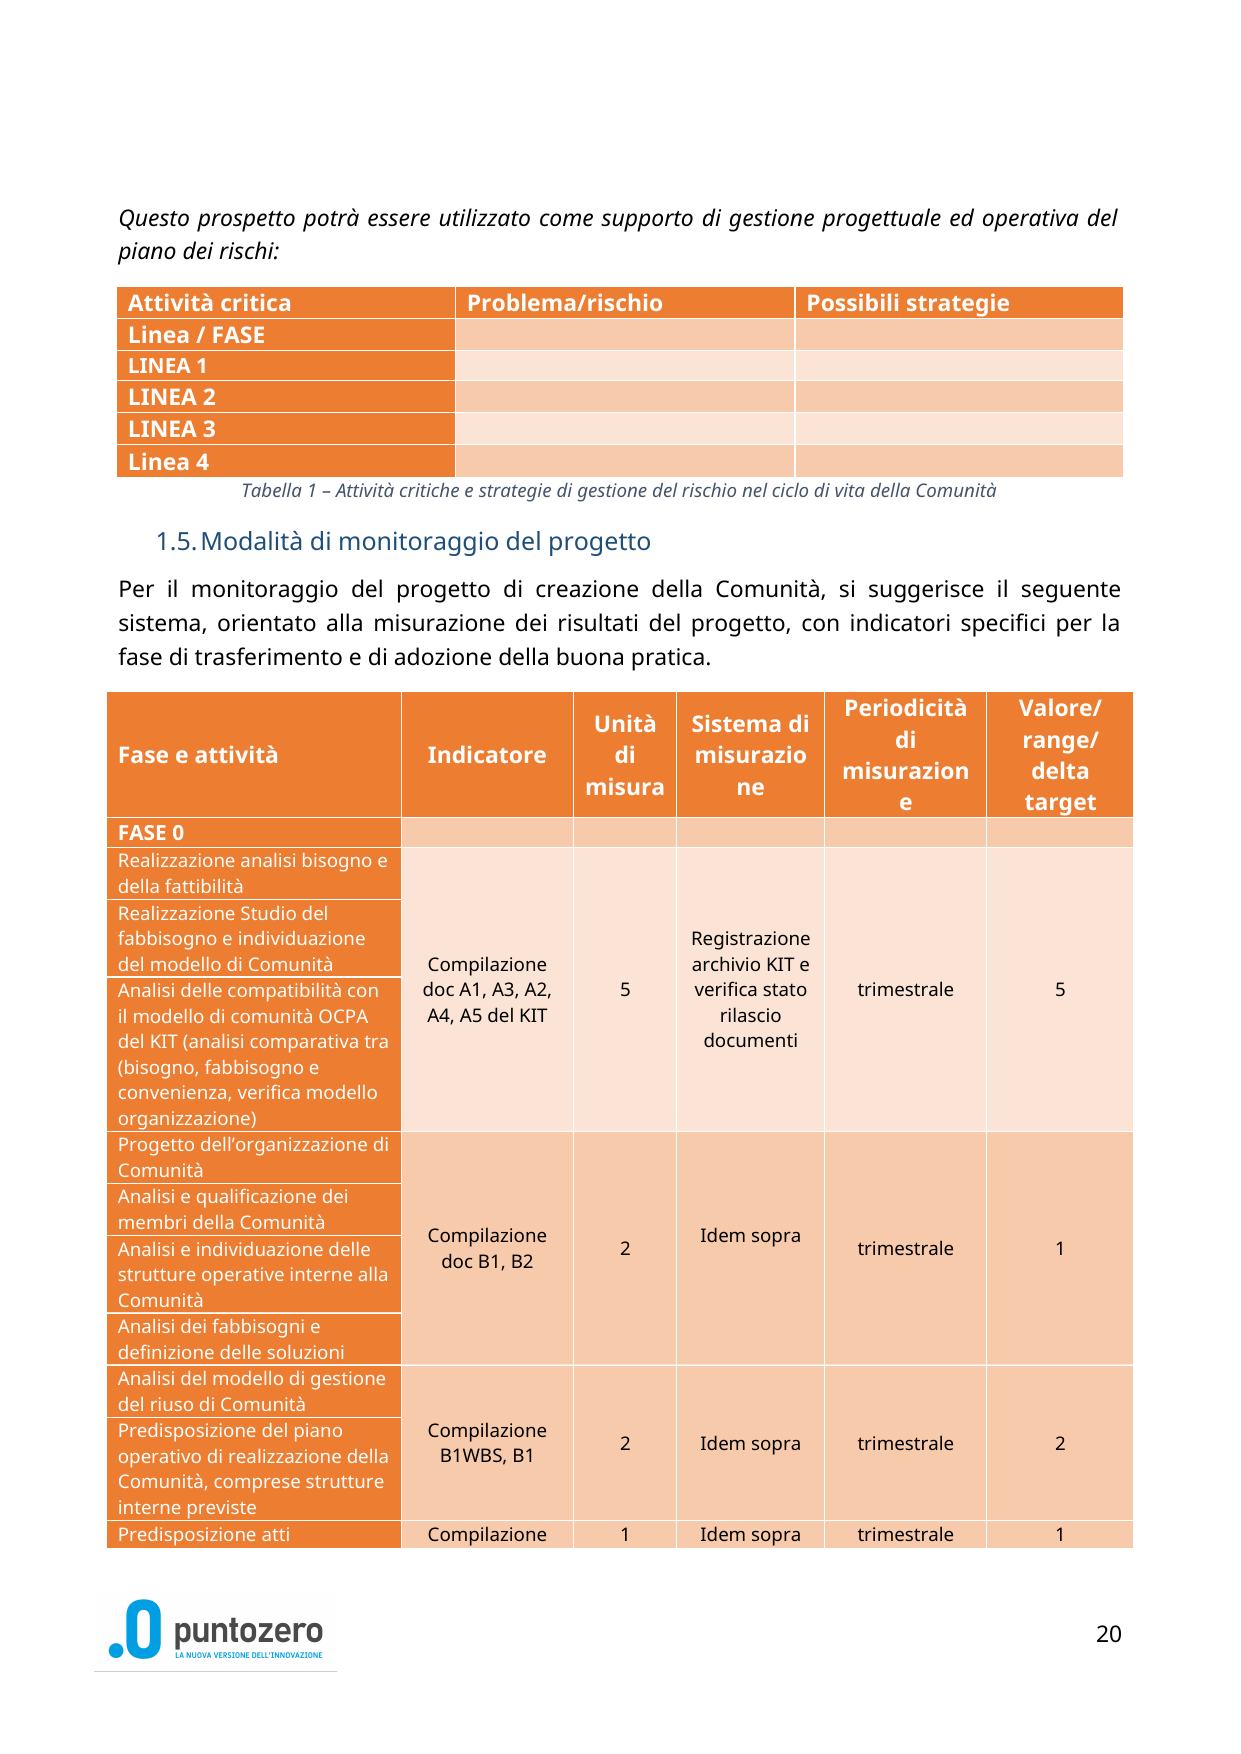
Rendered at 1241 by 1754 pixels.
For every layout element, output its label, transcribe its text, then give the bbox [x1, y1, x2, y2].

table_cell [574, 818, 676, 847]
text Questo prospetto potrà essere utilizzato come supporto di gestione progettuale ed operativa del piano dei rischi: [118, 202, 1122, 267]
table_cell Analisi delle compatibilità con il modello di comunità OCPA del KIT (analisi comparativa tra (bisogno, fabbisogno e convenienza, verifica modello organizzazione) [107, 978, 401, 1131]
table_header Fase e attività [107, 692, 401, 817]
table_header Problema/rischio [456, 287, 794, 318]
table_cell Idem sopra [677, 1366, 824, 1520]
subtitle Modalità di monitoraggio del progetto [155, 524, 1122, 558]
table_cell 5 [574, 848, 676, 1131]
table_header Possibili strategie [796, 287, 1123, 318]
table_cell Realizzazione analisi bisogno e della fattibilità [107, 848, 401, 899]
table_header Attività critica [117, 287, 455, 318]
table_cell [456, 413, 794, 444]
table_cell FASE 0 [107, 818, 401, 847]
table_cell [796, 319, 1123, 350]
text Tabella 1 – Attività critiche e strategie di gestione del rischio nel ciclo di vita della Comunità [118, 478, 1122, 503]
table_cell trimestrale [825, 1366, 986, 1520]
table_cell Registrazione archivio KIT e verifica stato rilascio documenti [677, 848, 824, 1131]
table_cell [456, 381, 794, 412]
table_cell 1 [574, 1521, 676, 1548]
table_cell [796, 445, 1123, 477]
text Per il monitoraggio del progetto di creazione della Comunità, si suggerisce il seguente sistema, orientato alla misurazione dei risultati del progetto, con indicatori specifici per la fase di trasferimento e di adozione della buona pratica. [118, 573, 1122, 672]
table_cell [456, 319, 794, 350]
table_cell Predisposizione del piano operativo di realizzazione della Comunità, comprese strutture interne previste [107, 1418, 401, 1520]
table_cell 1 [987, 1521, 1133, 1548]
table_cell Analisi dei fabbisogni e definizione delle soluzioni [107, 1314, 401, 1364]
table_cell 2 [574, 1366, 676, 1520]
table_cell Analisi e individuazione delle strutture operative interne alla Comunità [107, 1236, 401, 1312]
table_cell Analisi del modello di gestione del riuso di Comunità [107, 1366, 401, 1417]
table_cell LINEA 3 [117, 413, 455, 444]
table_cell Linea 4 [117, 445, 455, 477]
table_cell trimestrale [825, 1132, 986, 1364]
table_cell Compilazione doc B1, B2 [402, 1132, 573, 1364]
table_cell [456, 351, 794, 380]
table_cell 1 [987, 1132, 1133, 1364]
table_cell 2 [574, 1132, 676, 1364]
table_cell [796, 351, 1123, 380]
table_cell Compilazione B1WBS, B1 [402, 1366, 573, 1520]
table_cell [987, 818, 1133, 847]
table_cell Predisposizione atti amministrativi necessari [107, 1521, 401, 1548]
table_cell LINEA 1 [117, 351, 455, 380]
table_header Unità di misura [574, 692, 676, 817]
table_cell 5 [987, 848, 1133, 1131]
table_cell [677, 818, 824, 847]
table_header Periodicità di misurazione [825, 692, 986, 817]
table_cell [825, 818, 986, 847]
table_header Sistema di misurazione [677, 692, 824, 817]
table_cell Analisi e qualificazione dei membri della Comunità [107, 1184, 401, 1235]
table_cell [456, 445, 794, 477]
table_cell Compilazione doc A1, A3, A2, A4, A5 del KIT [402, 848, 573, 1131]
table_cell Progetto dell’organizzazione di Comunità [107, 1132, 401, 1183]
table_cell trimestrale [825, 1521, 986, 1548]
table_cell Realizzazione Studio del fabbisogno e individuazione del modello di Comunità [107, 900, 401, 976]
table_cell LINEA 2 [117, 381, 455, 412]
table_cell Idem sopra [677, 1521, 824, 1548]
table_cell [796, 413, 1123, 444]
table_cell 2 [987, 1366, 1133, 1520]
table_cell [402, 818, 573, 847]
table_cell Linea / FASE [117, 319, 455, 350]
table_header Indicatore [402, 692, 573, 817]
table_cell Compilazione doc B4 [402, 1521, 573, 1548]
table_header Valore/range/delta target [987, 692, 1133, 817]
table_cell Idem sopra [677, 1132, 824, 1364]
picture [94, 1587, 338, 1672]
table_cell trimestrale [825, 848, 986, 1131]
table_cell [796, 381, 1123, 412]
